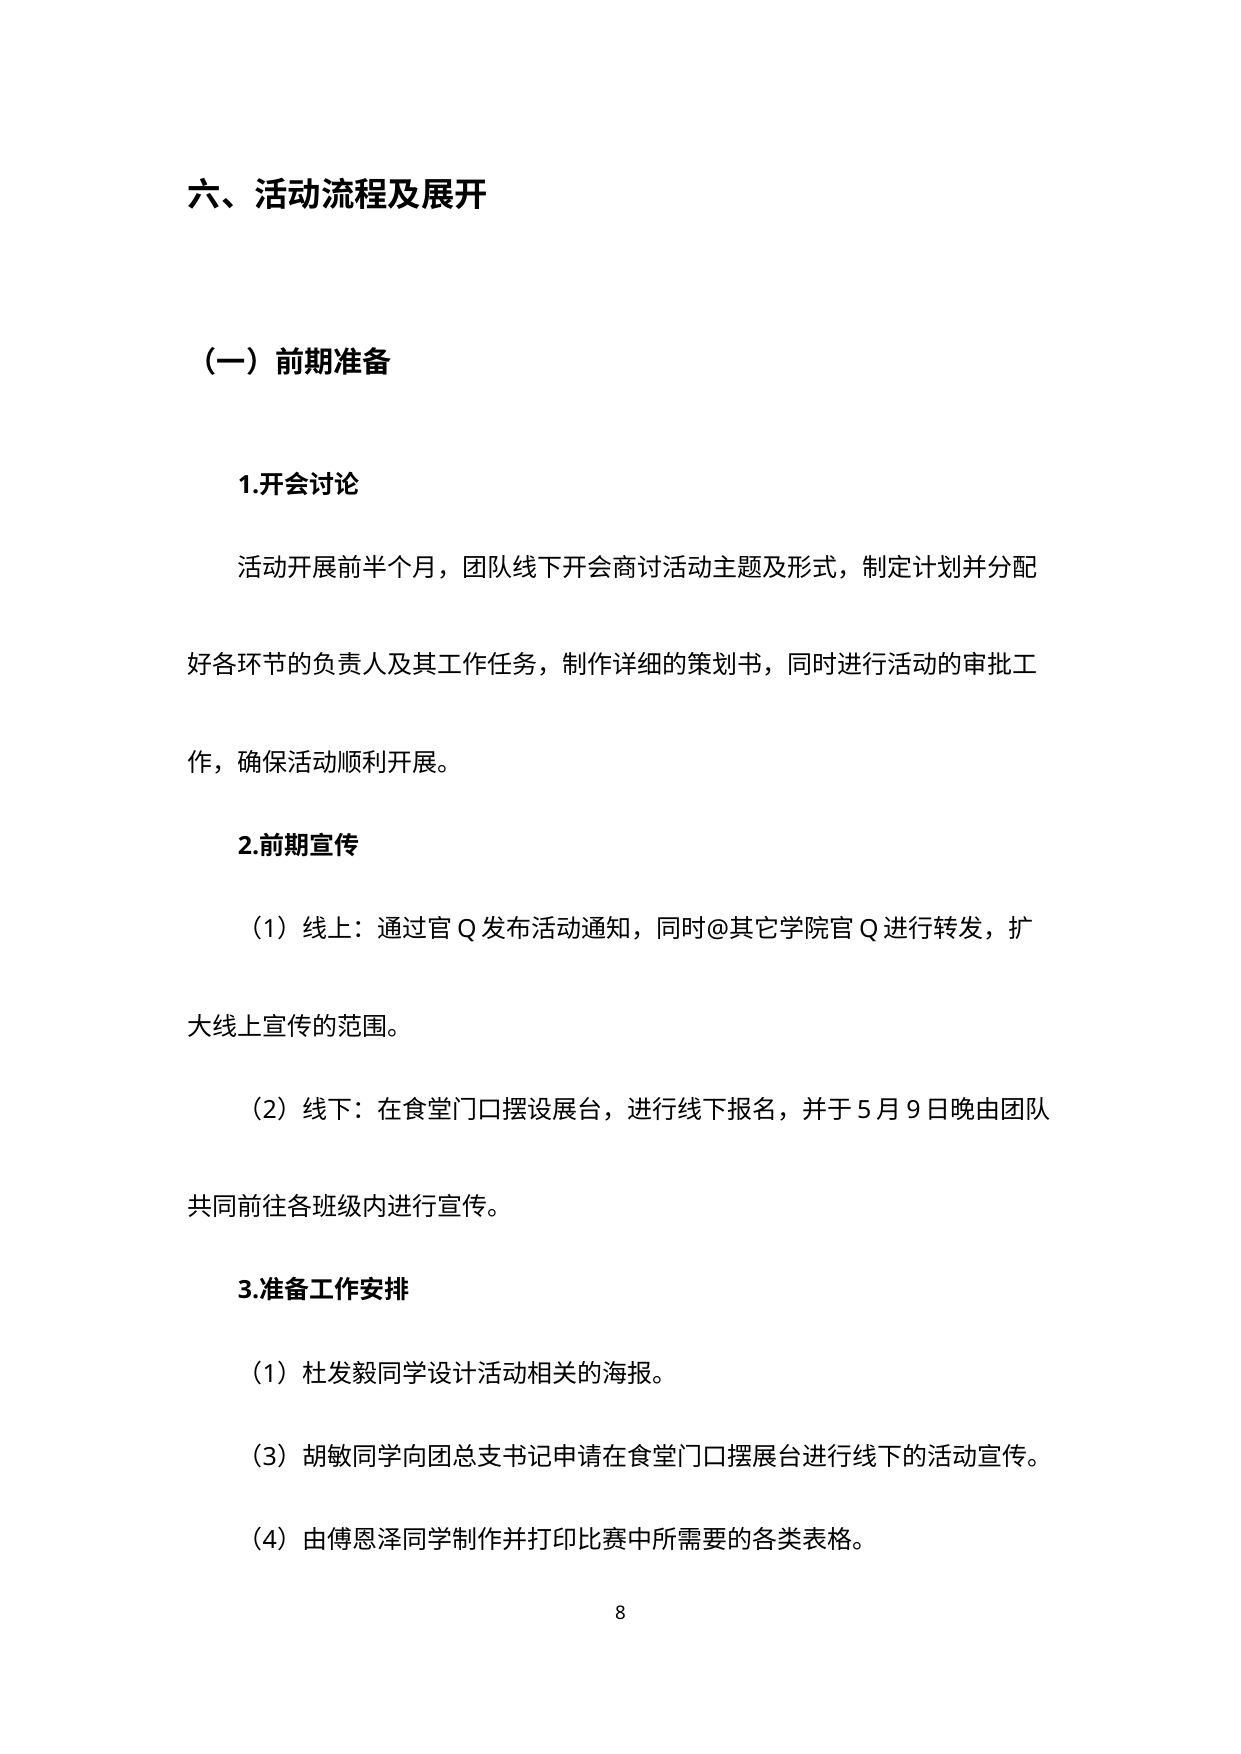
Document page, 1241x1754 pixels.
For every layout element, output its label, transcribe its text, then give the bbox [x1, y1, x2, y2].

text 活动开展前半个月，团队线下开会商讨活动主题及形式，制定计划并分配好各环节的负责人及其工作任务，制作详细的策划书，同时进行活动的审批工作，确保活动顺利开展。 [187, 533, 1053, 793]
text （2）线下：在食堂门口摆设展台，进行线下报名，并于5月9日晚由团队共同前往各班级内进行宣传。 [187, 1075, 1053, 1237]
text 1.开会讨论 [187, 450, 1053, 515]
subtitle （一）前期准备 [187, 327, 1053, 392]
text （4）由傅恩泽同学制作并打印比赛中所需要的各类表格。 [187, 1505, 1053, 1570]
text （3）胡敏同学向团总支书记申请在食堂门口摆展台进行线下的活动宣传。 [187, 1422, 1053, 1487]
text 2.前期宣传 [187, 811, 1053, 876]
text （1）线上：通过官Q发布活动通知，同时@其它学院官Q进行转发，扩大线上宣传的范围。 [187, 894, 1053, 1057]
subtitle 六、活动流程及展开 [187, 160, 1053, 225]
text 3.准备工作安排 [187, 1256, 1053, 1321]
text （1）杜发毅同学设计活动相关的海报。 [187, 1339, 1053, 1404]
